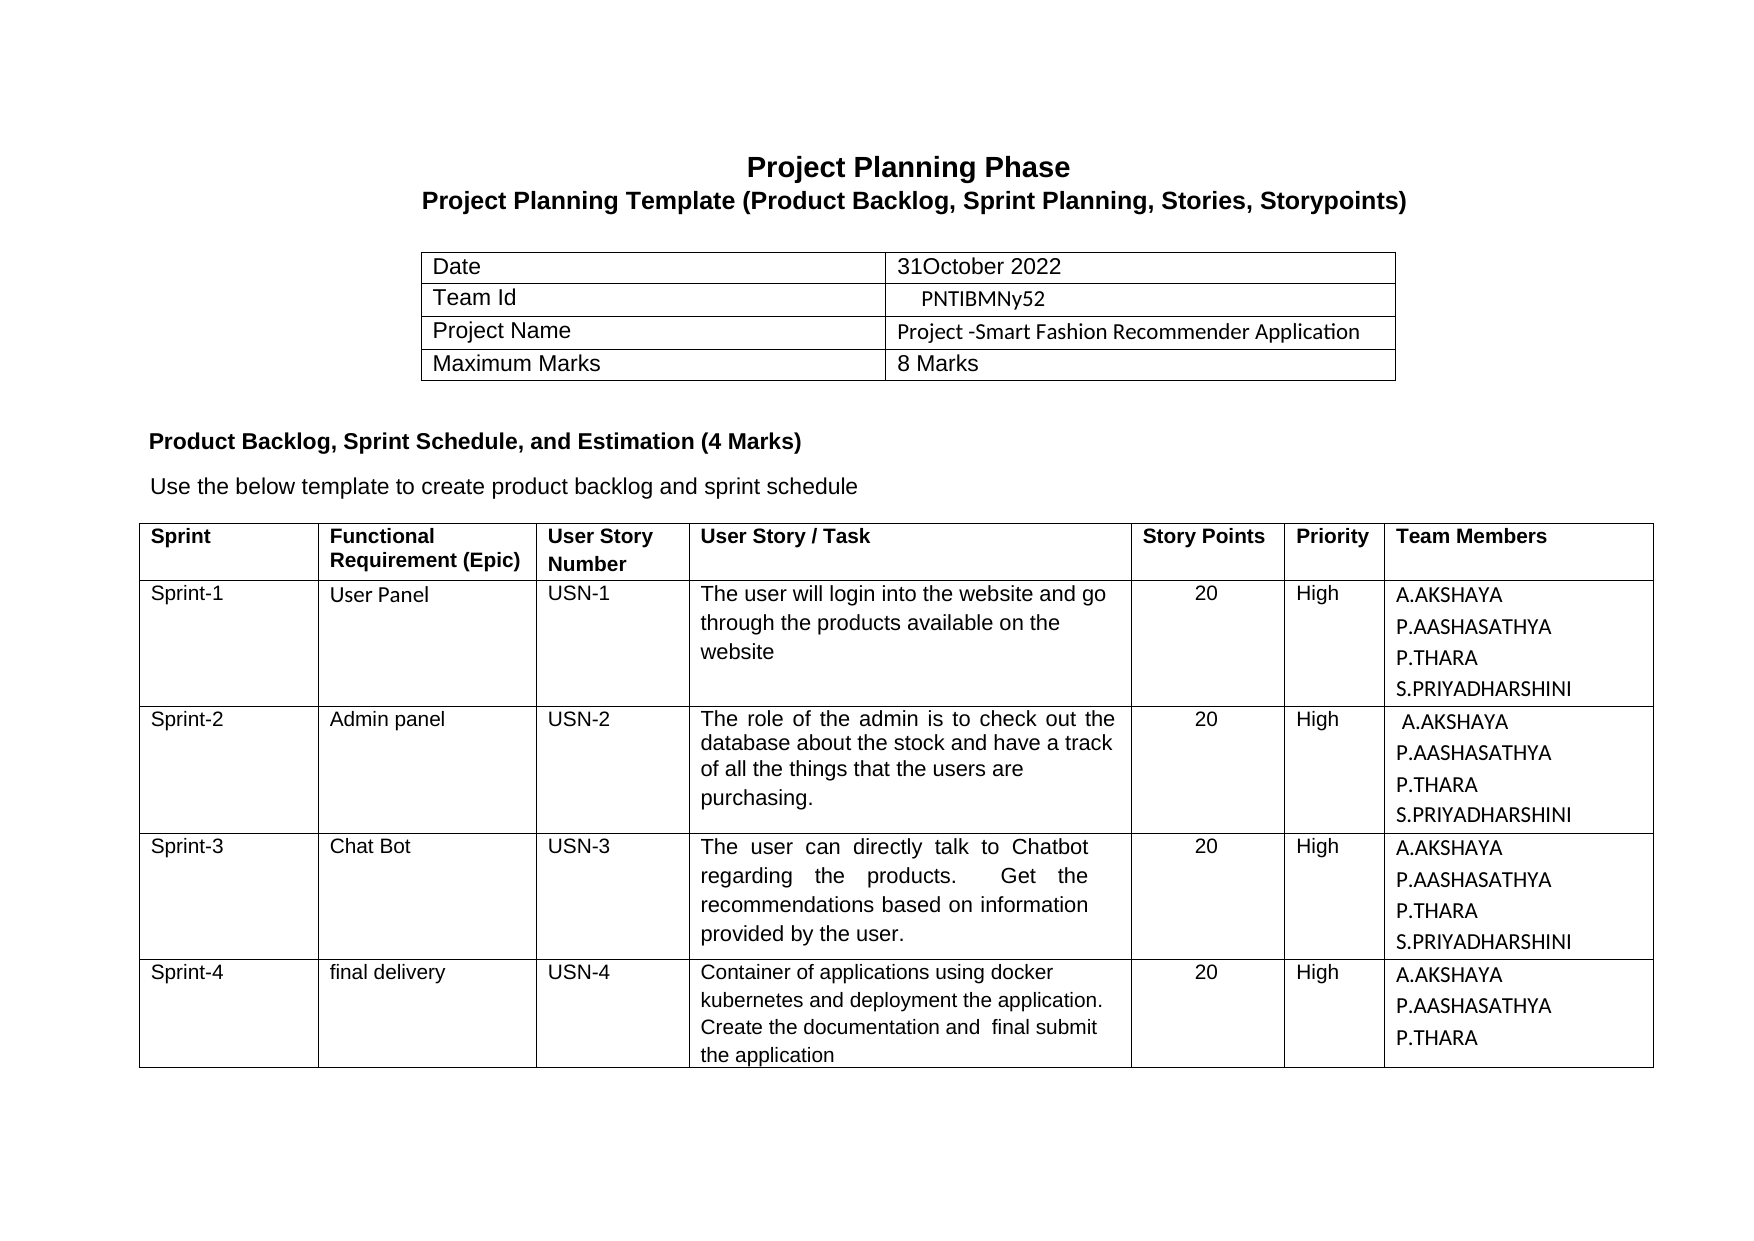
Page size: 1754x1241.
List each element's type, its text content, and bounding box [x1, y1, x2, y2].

table_cell USN-3 [537, 834, 689, 959]
table_cell Sprint-1 [140, 581, 318, 706]
table_cell High [1285, 707, 1384, 832]
text Use the below template to create product backlog and sprint schedule [150, 473, 1667, 500]
subtitle Product Backlog, Sprint Schedule, and Estimation (4 Marks) [148, 428, 1669, 454]
table_cell Team Id [422, 284, 885, 316]
table_cell High [1285, 960, 1384, 1067]
table_cell Maximum Marks [422, 350, 885, 380]
table_cell High [1285, 834, 1384, 959]
table_header Functional Requirement (Epic) [319, 524, 536, 579]
table_cell PNTIBMNy52 [910, 284, 1395, 316]
text Project Planning Template (Product Backlog, Sprint Planning, Stories, Storypoints) [150, 186, 1408, 214]
table_cell The user will login into the website and go through the products available on the website [690, 581, 1131, 706]
table_header Story Points [1132, 524, 1284, 579]
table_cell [1385, 960, 1653, 1067]
table_cell The role of the admin is to check out the database about the stock and have a track of all the things that the users are purchasing. [690, 707, 1131, 832]
table_cell 20 [1132, 960, 1284, 1067]
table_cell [690, 960, 1131, 1067]
table_header Priority [1285, 524, 1384, 579]
table_cell Sprint-4 [140, 960, 318, 1067]
table_cell USN-4 [537, 960, 689, 1067]
table_cell USN-2 [537, 707, 689, 832]
table_cell The user can directly talk to Chatbot regarding the products. Get the recommendations based on information provided by the user. [690, 834, 1131, 959]
table_cell User Panel [319, 581, 536, 706]
text Project Planning Phase [150, 150, 1667, 184]
table_header Sprint [140, 524, 318, 579]
table_header Date [422, 253, 885, 283]
table_cell High [1285, 581, 1384, 706]
table_cell 20 [1132, 707, 1284, 832]
table_cell Project -Smart Fashion Recommender Application [886, 317, 1395, 349]
table_cell 20 [1132, 834, 1284, 959]
table_cell A.AKSHAYA P.AASHASATHYA P.THARA S.PRIYADHARSHINI [1385, 834, 1653, 959]
table_header 31October 2022 [886, 253, 1395, 283]
table_header User Story / Task [690, 524, 1131, 579]
table_cell Sprint-2 [140, 707, 318, 832]
table_cell 8 Marks [886, 350, 1395, 380]
table_cell Chat Bot [319, 834, 536, 959]
table_cell Project Name [422, 317, 885, 349]
table_cell [886, 284, 910, 316]
table_cell A.AKSHAYA P.AASHASATHYA P.THARA S.PRIYADHARSHINI [1385, 707, 1653, 832]
table_cell Admin panel [319, 707, 536, 832]
table_header Team Members [1385, 524, 1653, 579]
table_cell USN-1 [537, 581, 689, 706]
table_cell 20 [1132, 581, 1284, 706]
table_header User Story Number [537, 524, 689, 579]
table_cell final delivery [319, 960, 536, 1067]
table_cell Sprint-3 [140, 834, 318, 959]
table_cell A.AKSHAYA P.AASHASATHYA P.THARA S.PRIYADHARSHINI [1385, 581, 1653, 706]
